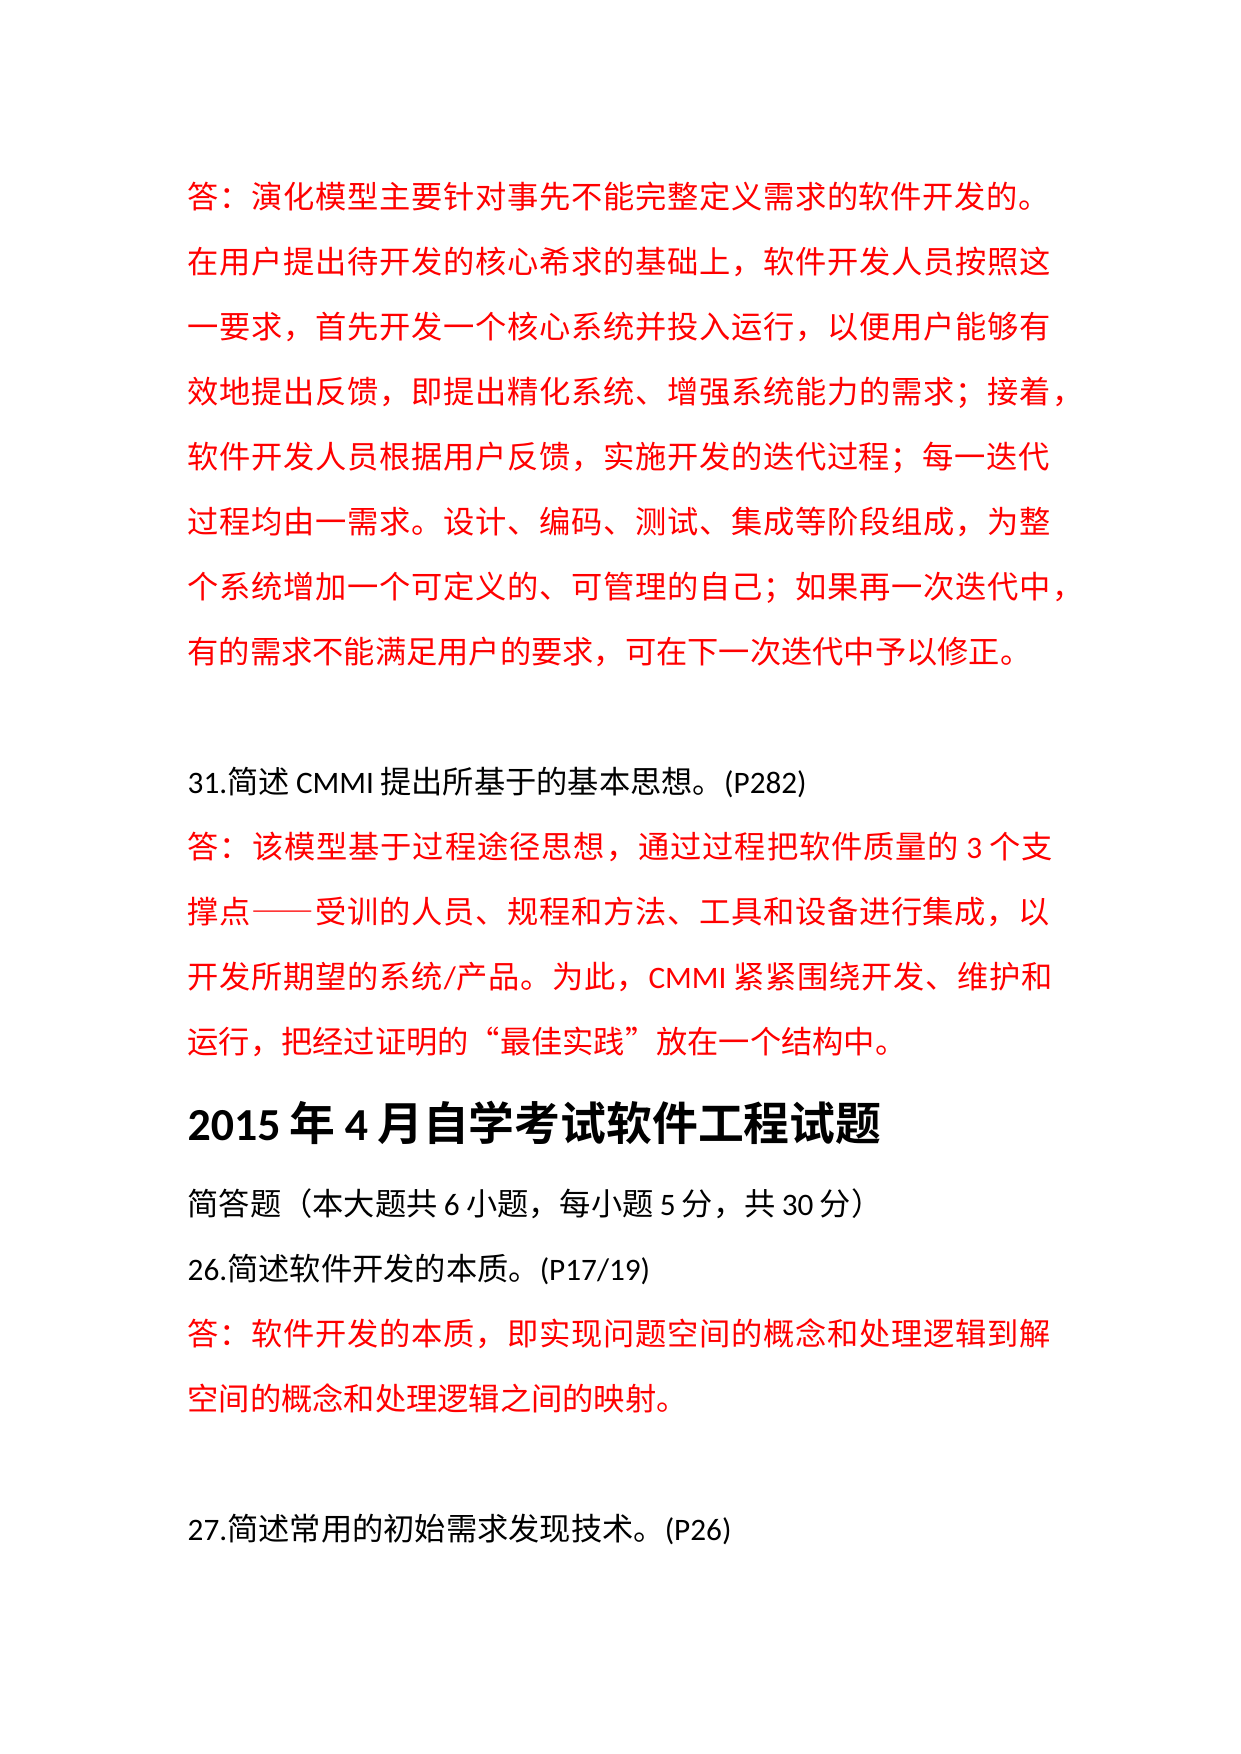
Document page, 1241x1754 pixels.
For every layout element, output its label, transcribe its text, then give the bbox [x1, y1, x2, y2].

text 答：演化模型主要针对事先不能完整定义需求的软件开发的。在用户提出待开发的核心希求的基础上，软件开发人员按照这一要求，首先开发一个核心系统并投入运行，以便用户能够有效地提出反馈，即提出精化系统、增强系统能力的需求；接着，软件开发人员根据用户反馈，实施开发的迭代过程；每一迭代过程均由一需求。设计、编码、测试、集成等阶段组成，为整个系统增加一个可定义的、可管理的自己；如果再一次迭代中，有的需求不能满足用户的要求，可在下一次迭代中予以修正。 [187, 162, 1053, 682]
text 简答题（本大题共6小题，每小题5分，共30分） [187, 1169, 1053, 1234]
text 26.简述软件开发的本质。(P17/19) [187, 1234, 1053, 1299]
text 答：软件开发的本质，即实现问题空间的概念和处理逻辑到解空间的概念和处理逻辑之间的映射。 [187, 1299, 1053, 1429]
text 27.简述常用的初始需求发现技术。(P26) [187, 1494, 1053, 1559]
text 31.简述CMMI提出所基于的基本思想。(P282) [187, 747, 1053, 812]
text 答：该模型基于过程途径思想，通过过程把软件质量的3个支撑点——受训的人员、规程和方法、工具和设备进行集成，以开发所期望的系统/产品。为此，CMMI紧紧围绕开发、维护和运行，把经过证明的“最佳实践”放在一个结构中。 [187, 812, 1053, 1072]
text 2015年4月自学考试软件工程试题 [187, 1072, 1053, 1169]
